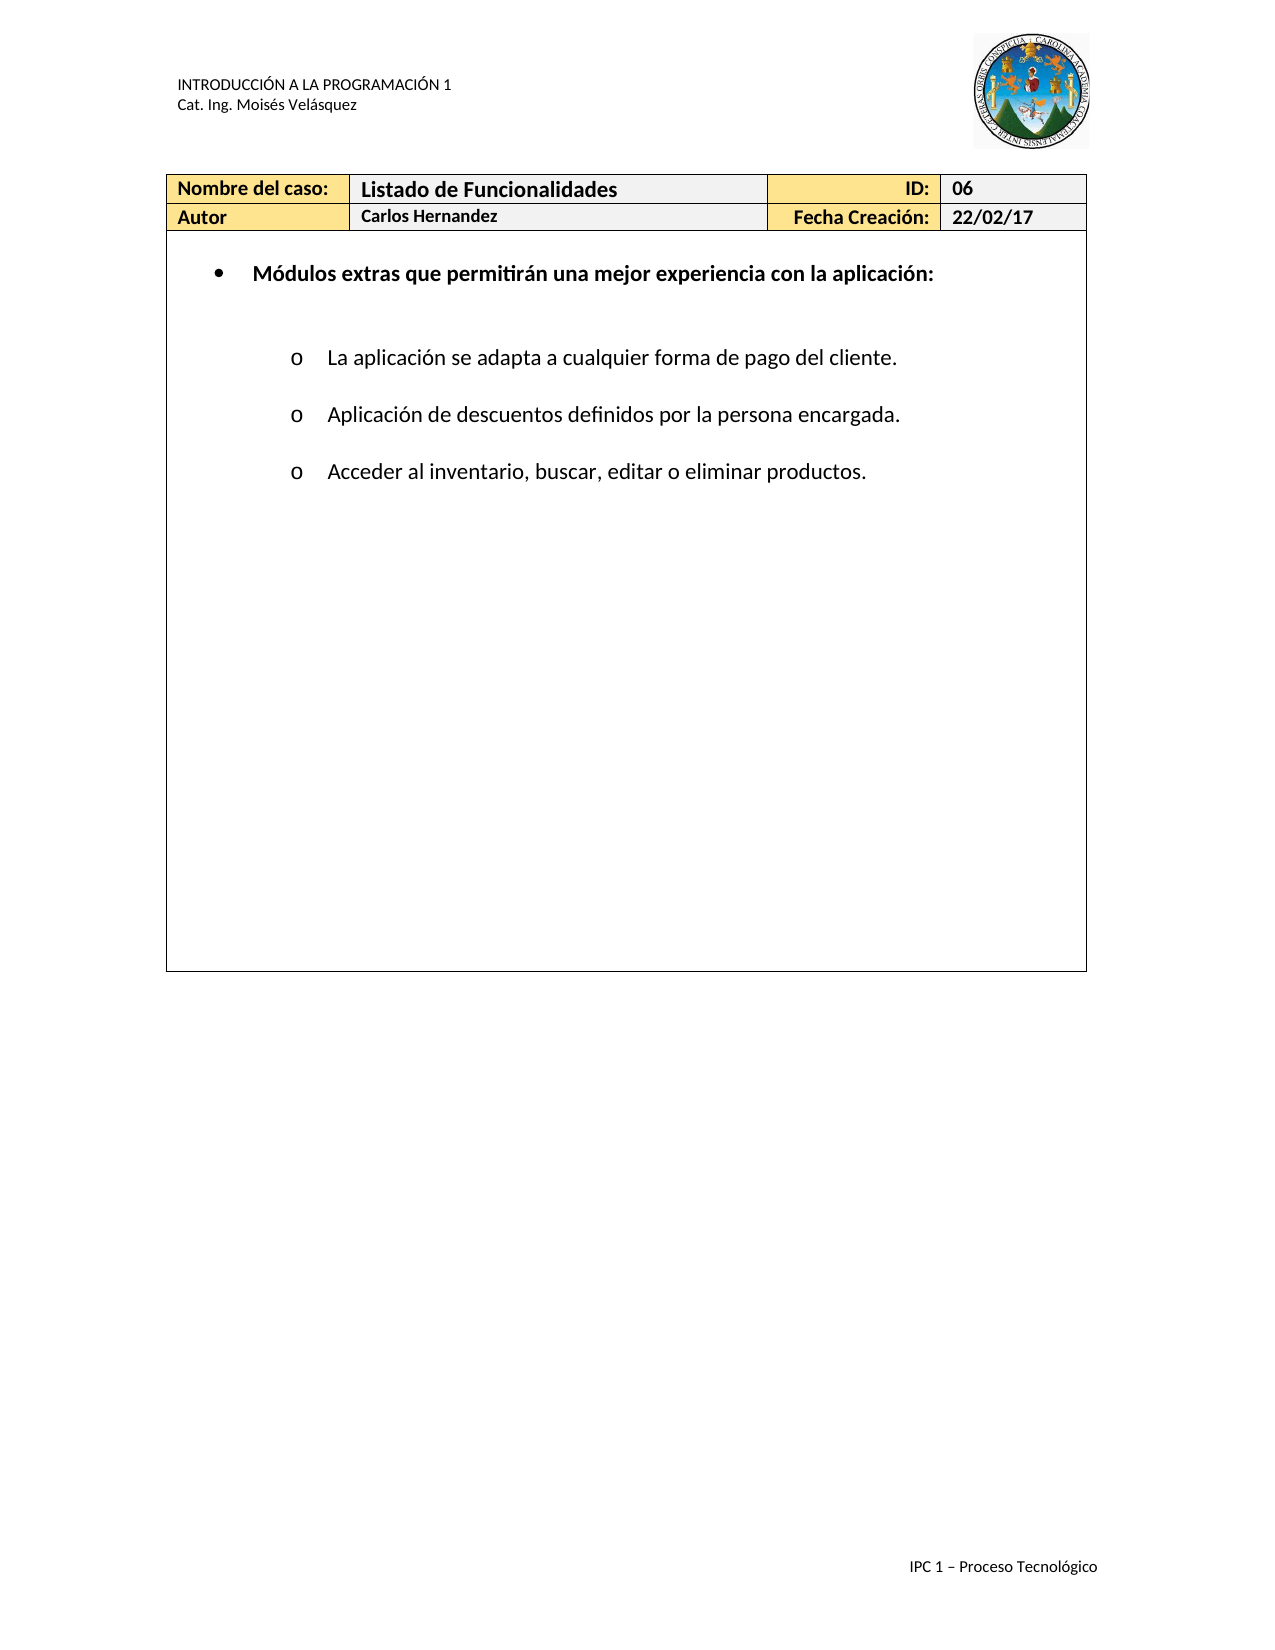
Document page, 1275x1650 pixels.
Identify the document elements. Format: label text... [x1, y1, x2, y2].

table_cell Autor [167, 204, 349, 230]
table_header Nombre del caso: [167, 175, 349, 203]
table_header 06 [941, 175, 1086, 203]
table_cell Módulos extras que permitirán una mejor experiencia con la aplicación: La aplicación se adapta a cualquier forma de pago del cliente. Aplicación de descuentos definidos por la persona encargada. Acceder al inventario, buscar, editar o eliminar productos. [167, 231, 1086, 971]
table_header ID: [768, 175, 940, 203]
table_cell Carlos Hernandez [350, 204, 767, 230]
table_header Listado de Funcionalidades [350, 175, 767, 203]
table_cell Fecha Creación: [768, 204, 940, 230]
table_cell 22/02/17 [941, 204, 1086, 230]
